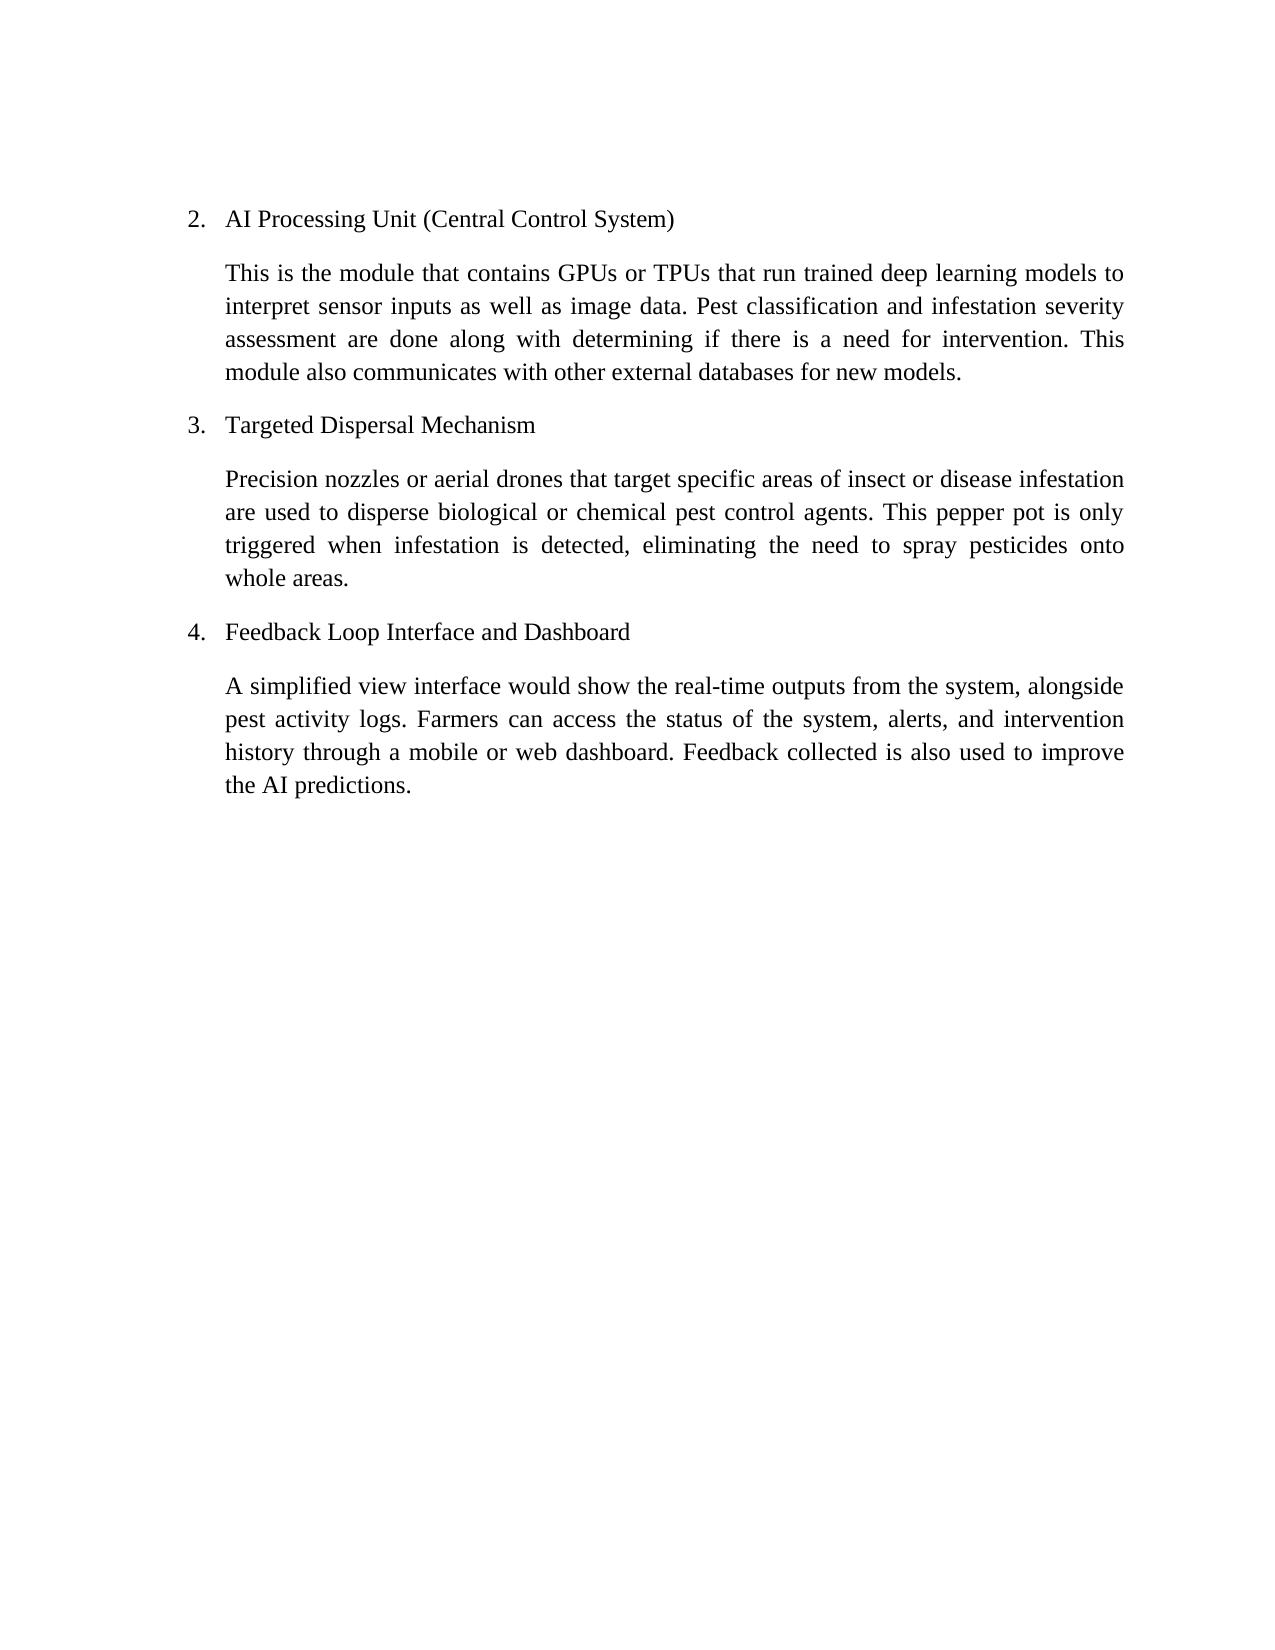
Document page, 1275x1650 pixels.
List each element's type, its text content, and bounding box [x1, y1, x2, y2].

list Feedback Loop Interface and Dashboard [187, 617, 1162, 646]
text This is the module that contains GPUs or TPUs that run trained deep learning models to interpret sensor inputs as well as image data. Pest classification and infestation severity assessment are done along with determining if there is a need for intervention. This module also communicates with other external databases for new models. [225, 258, 1126, 386]
text A simplified view interface would show the real-time outputs from the system, alongside pest activity logs. Farmers can access the status of the system, alerts, and intervention history through a mobile or web dashboard. Feedback collected is also used to improve the AI predictions. [225, 671, 1125, 799]
list Targeted Dispersal Mechanism [187, 411, 1162, 439]
text Precision nozzles or aerial drones that target specific areas of insect or disease infestation are used to disperse biological or chemical pest control agents. This pepper pot is only triggered when infestation is detected, eliminating the need to spray pesticides onto whole areas. [225, 464, 1125, 592]
list AI Processing Unit (Central Control System) [187, 204, 1162, 233]
